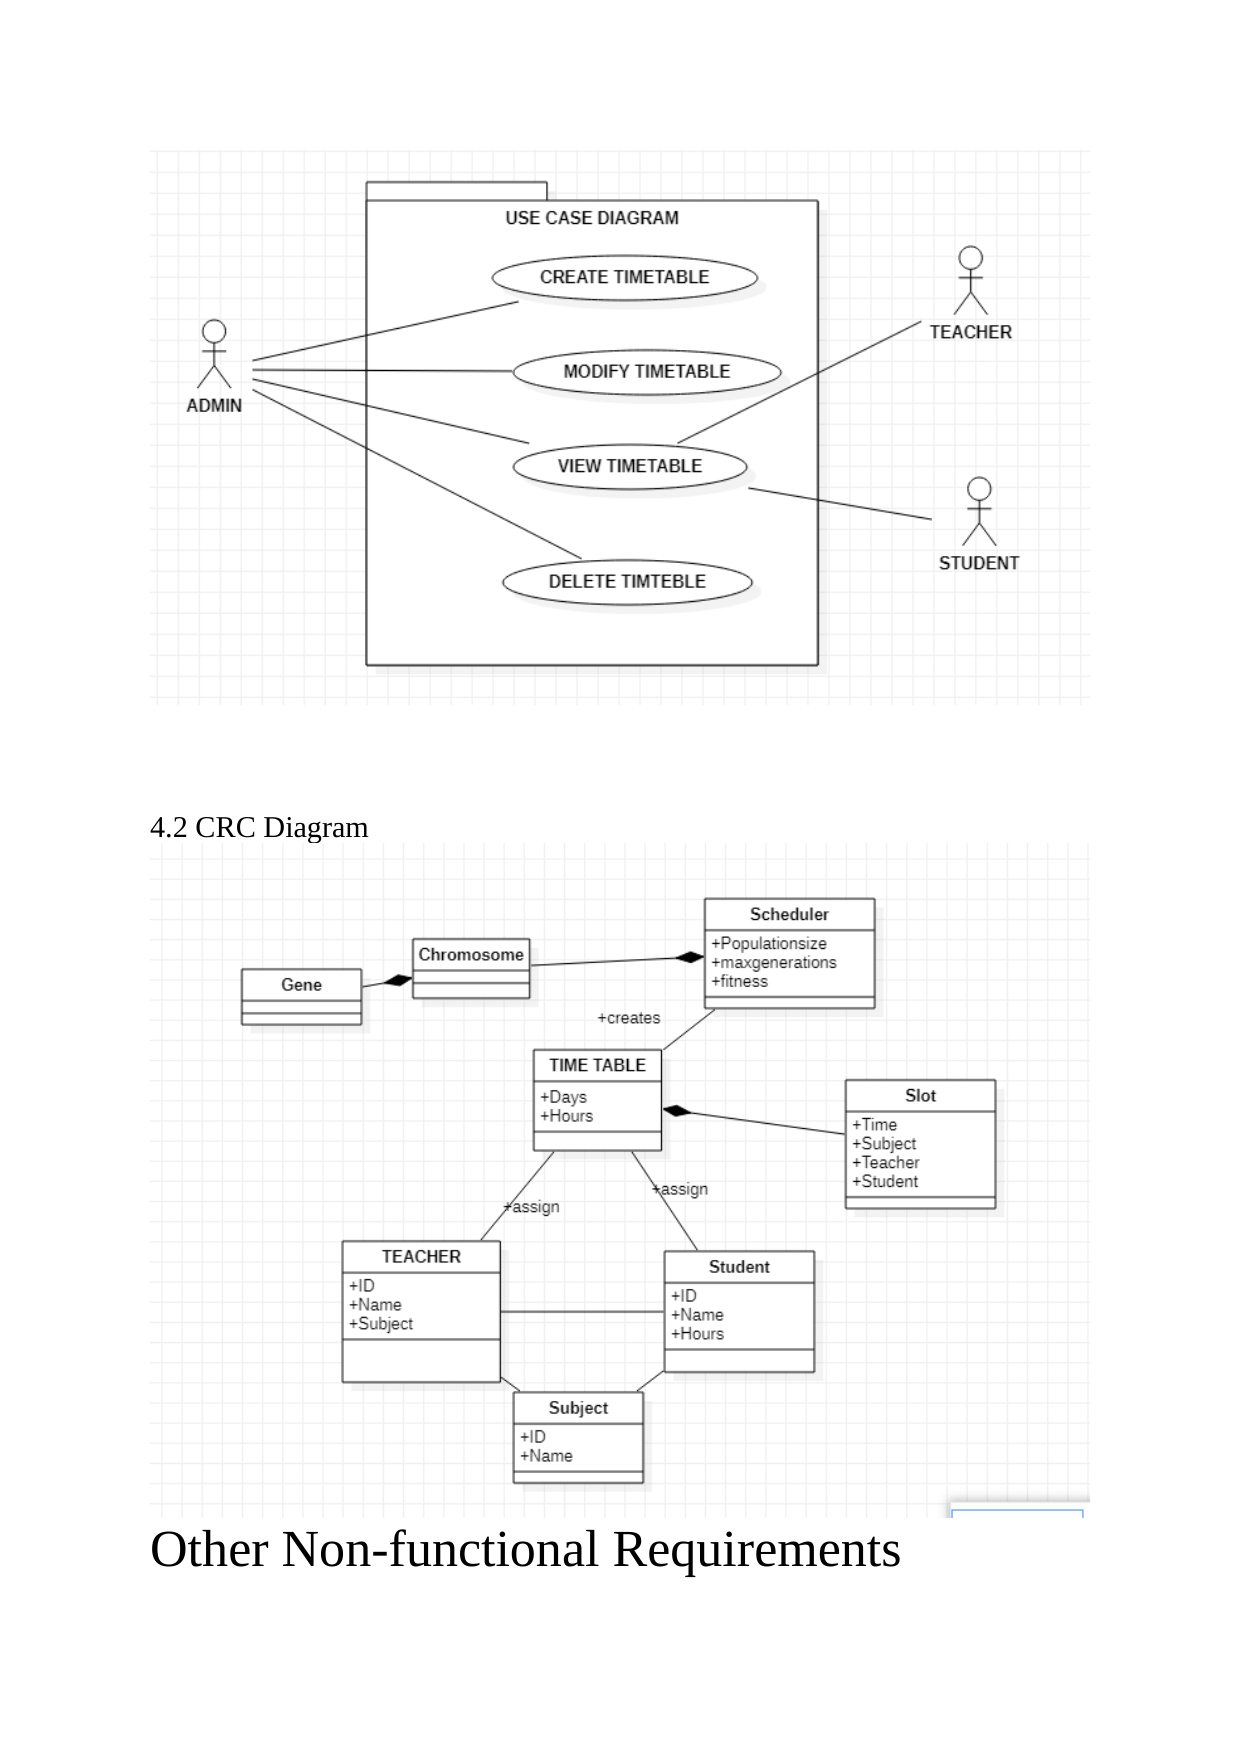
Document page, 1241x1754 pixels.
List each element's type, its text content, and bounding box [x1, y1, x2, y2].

picture [150, 843, 1091, 1518]
picture [150, 150, 1091, 705]
text Other Non-functional Requirements [150, 1518, 1090, 1577]
text 4.2 CRC Diagram [150, 809, 1090, 843]
